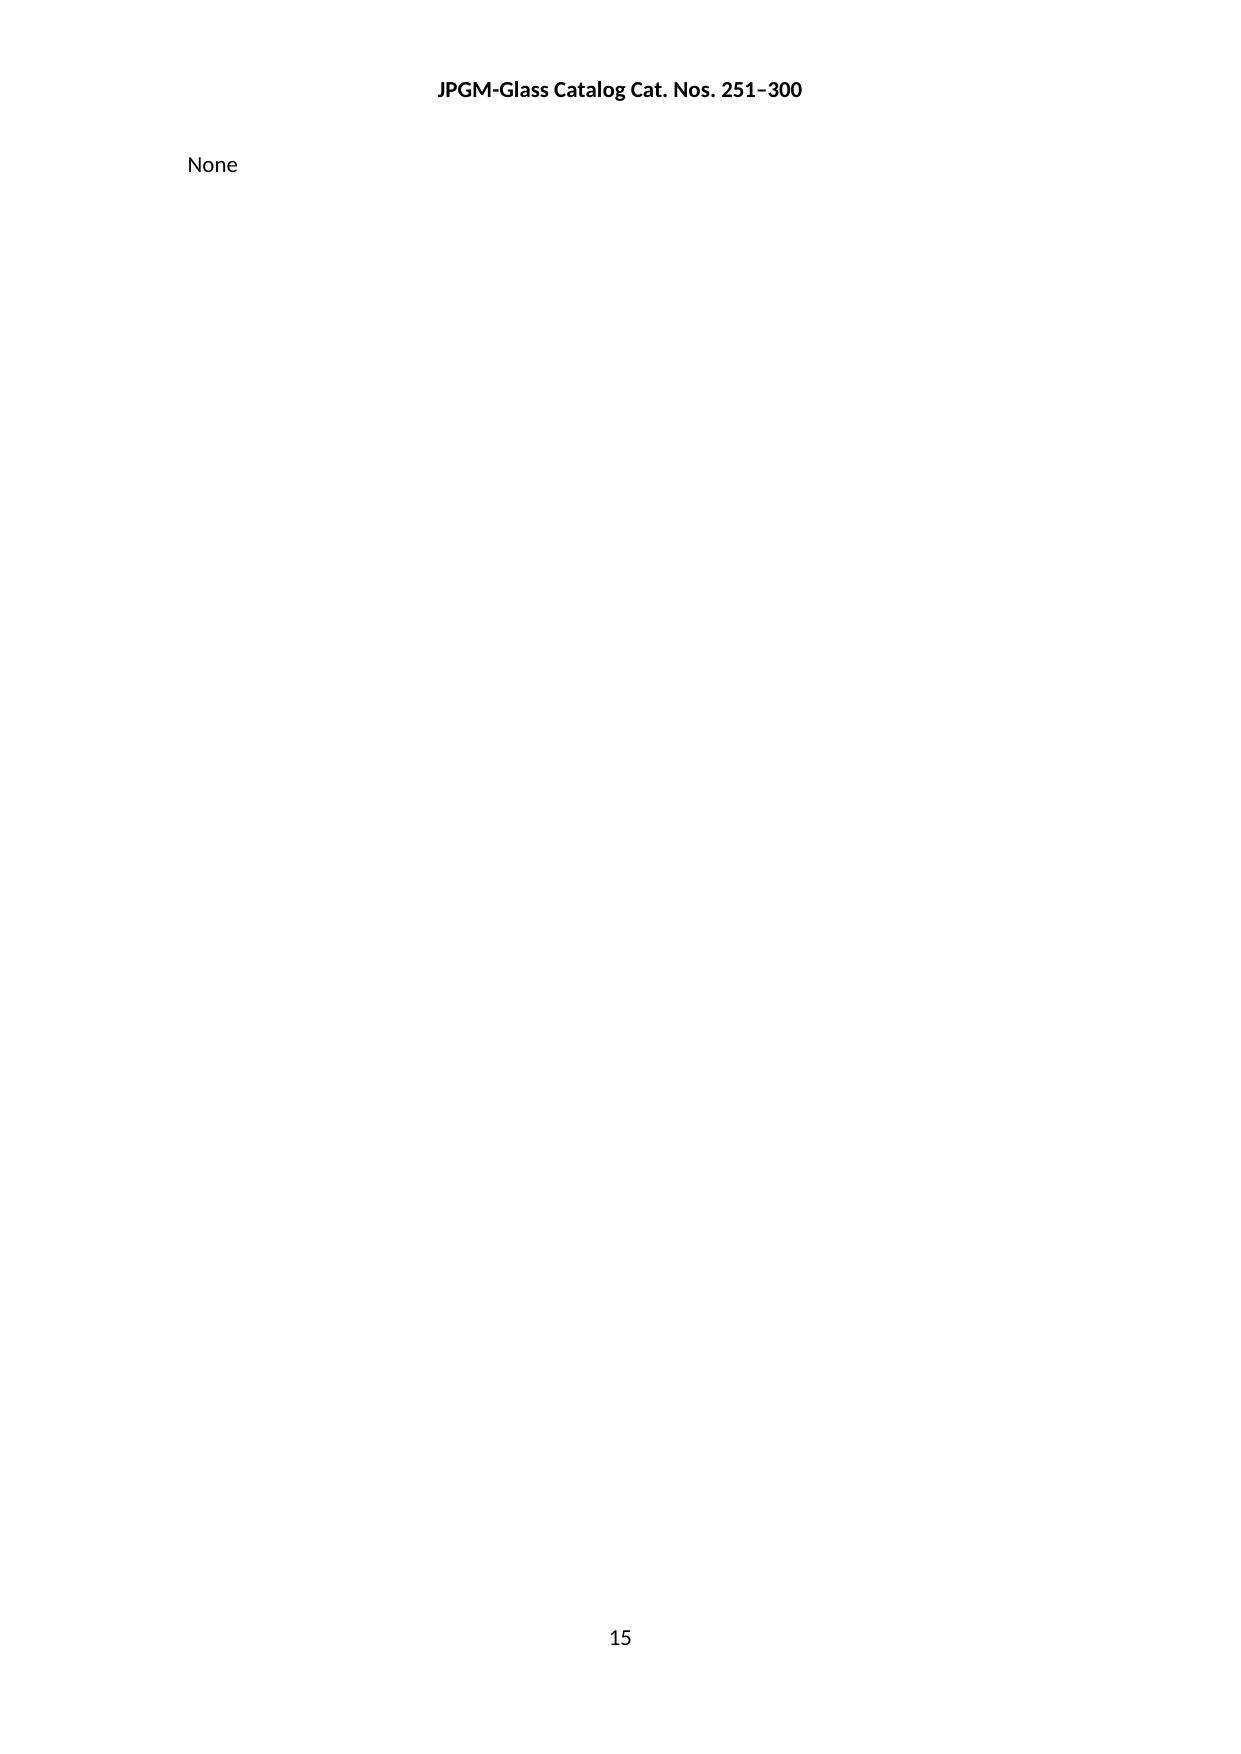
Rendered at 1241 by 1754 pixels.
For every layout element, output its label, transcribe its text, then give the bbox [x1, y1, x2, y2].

text None [187, 150, 1053, 178]
